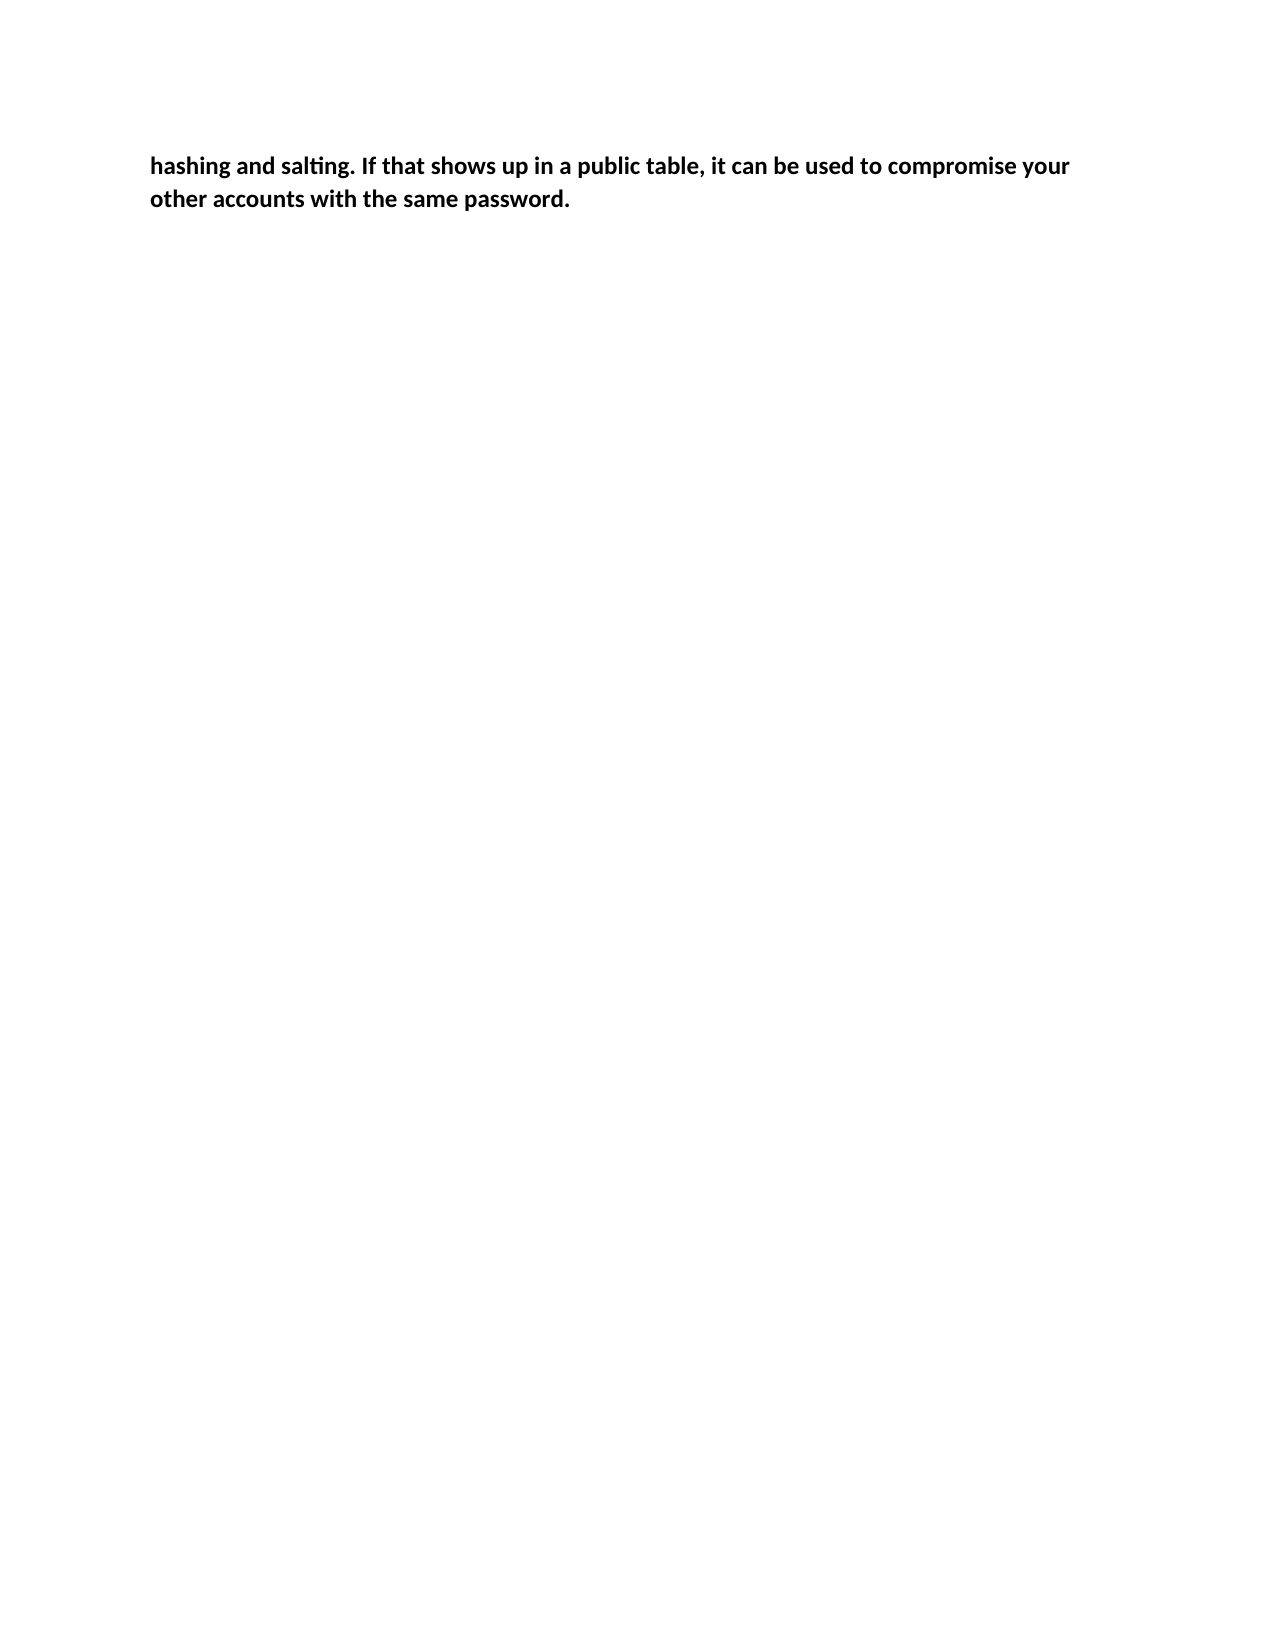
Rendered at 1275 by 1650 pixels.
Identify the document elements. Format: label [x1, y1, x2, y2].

text [150, 150, 1125, 213]
